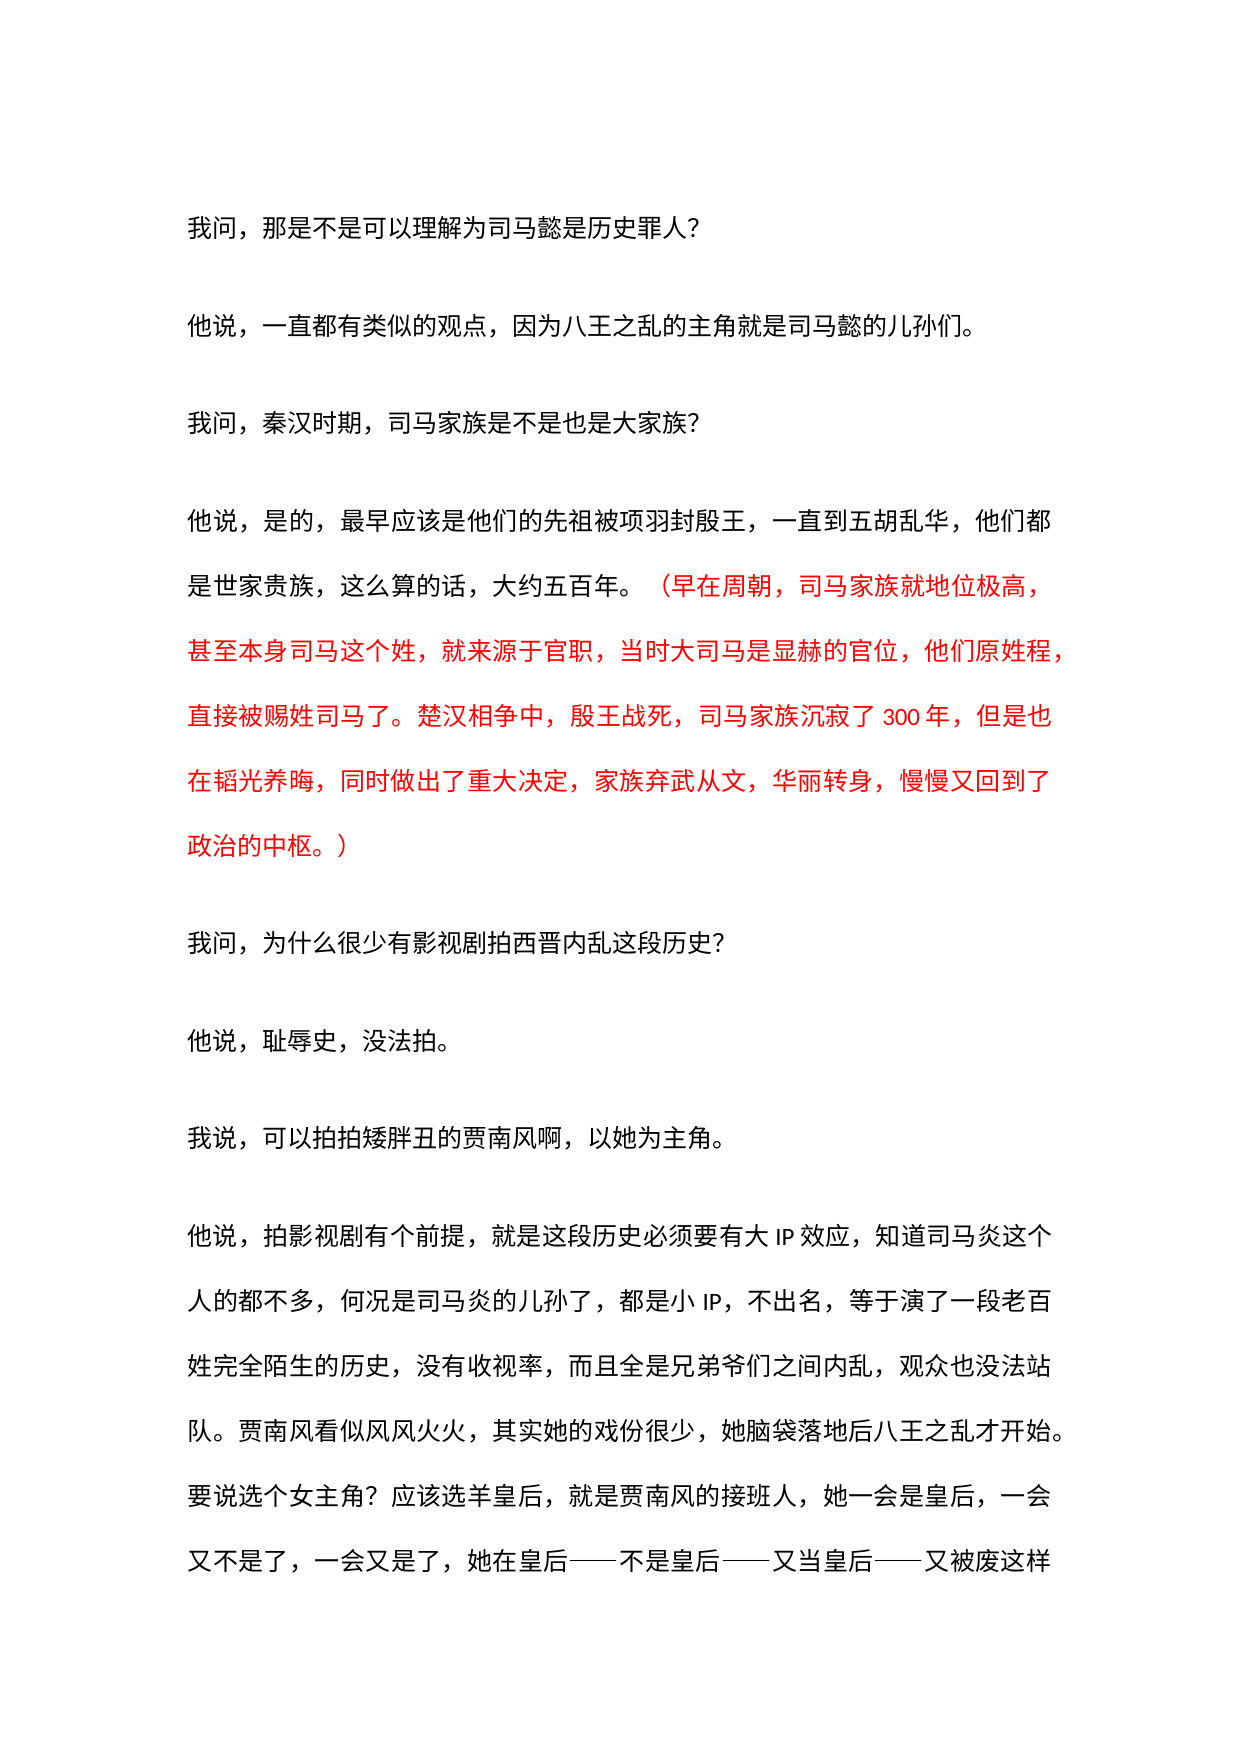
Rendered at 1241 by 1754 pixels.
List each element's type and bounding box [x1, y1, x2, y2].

text [187, 162, 1053, 1592]
